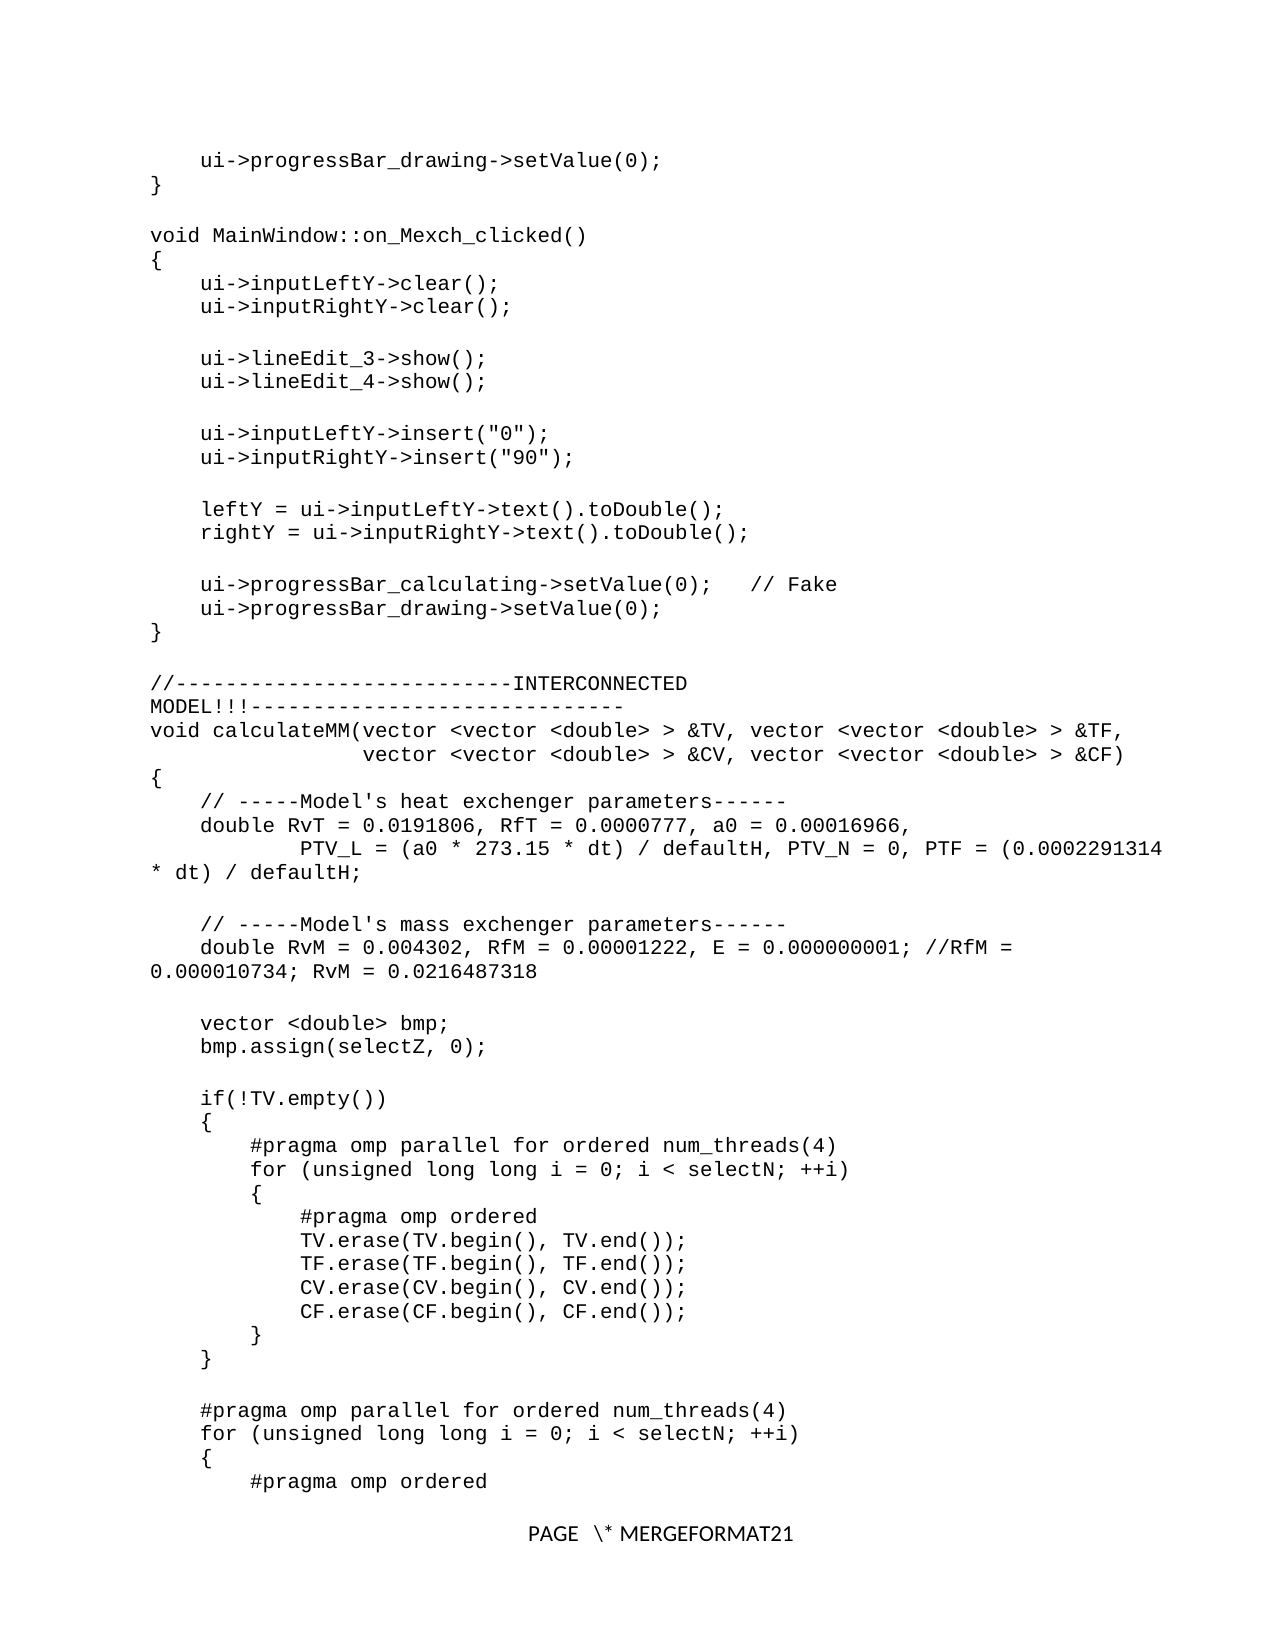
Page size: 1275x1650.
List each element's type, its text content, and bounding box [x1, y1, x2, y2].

text ui->inputLeftY->clear(); [150, 273, 1172, 296]
text if(!TV.empty()) [150, 1088, 1172, 1112]
text // -----Model's mass exchenger parameters------ [150, 914, 1172, 937]
text double RvT = 0.0191806, RfT = 0.0000777, a0 = 0.00016966, [150, 815, 1172, 838]
text ui->progressBar_calculating->setValue(0); // Fake [150, 574, 1172, 597]
text } [150, 174, 1172, 197]
text { [150, 1112, 1172, 1135]
text } [150, 621, 1172, 645]
text // -----Model's heat exchenger parameters------ [150, 791, 1172, 815]
text #pragma omp ordered [150, 1206, 1172, 1230]
text TF.erase(TF.begin(), TF.end()); [150, 1253, 1172, 1277]
text ui->lineEdit_3->show(); [150, 348, 1172, 372]
text void calculateMM(vector <vector <double> > &TV, vector <vector <double> > &TF, [150, 720, 1172, 744]
text for (unsigned long long i = 0; i < selectN; ++i) [150, 1423, 1172, 1447]
text void MainWindow::on_Mexch_clicked() [150, 225, 1172, 249]
text vector <vector <double> > &CV, vector <vector <double> > &CF) [150, 744, 1172, 767]
text ui->lineEdit_4->show(); [150, 372, 1172, 395]
text { [150, 1447, 1172, 1471]
text } [150, 1324, 1172, 1348]
text TV.erase(TV.begin(), TV.end()); [150, 1230, 1172, 1253]
text bmp.assign(selectZ, 0); [150, 1036, 1172, 1060]
text } [150, 1348, 1172, 1372]
text { [150, 767, 1172, 791]
text rightY = ui->inputRightY->text().toDouble(); [150, 522, 1172, 546]
text leftY = ui->inputLeftY->text().toDouble(); [150, 498, 1172, 522]
text { [150, 1182, 1172, 1206]
text ui->progressBar_drawing->setValue(0); [150, 597, 1172, 621]
text CF.erase(CF.begin(), CF.end()); [150, 1301, 1172, 1324]
text double RvM = 0.004302, RfM = 0.00001222, E = 0.000000001; //RfM = 0.000010734; RvM = 0.0216487318 [150, 937, 1172, 984]
text for (unsigned long long i = 0; i < selectN; ++i) [150, 1159, 1172, 1182]
text CV.erase(CV.begin(), CV.end()); [150, 1277, 1172, 1301]
text ui->inputLeftY->insert("0"); [150, 423, 1172, 447]
text ui->progressBar_drawing->setValue(0); [150, 150, 1172, 174]
text PTV_L = (a0 * 273.15 * dt) / defaultH, PTV_N = 0, PTF = (0.0002291314 * dt) / defaultH; [150, 838, 1172, 886]
text vector <double> bmp; [150, 1013, 1172, 1036]
text #pragma omp ordered [150, 1471, 1172, 1494]
text ui->inputRightY->insert("90"); [150, 447, 1172, 471]
text #pragma omp parallel for ordered num_threads(4) [150, 1135, 1172, 1159]
text { [150, 249, 1172, 273]
text ui->inputRightY->clear(); [150, 296, 1172, 320]
text //---------------------------INTERCONNECTED MODEL!!!------------------------------ [150, 673, 1172, 720]
text #pragma omp parallel for ordered num_threads(4) [150, 1400, 1172, 1423]
